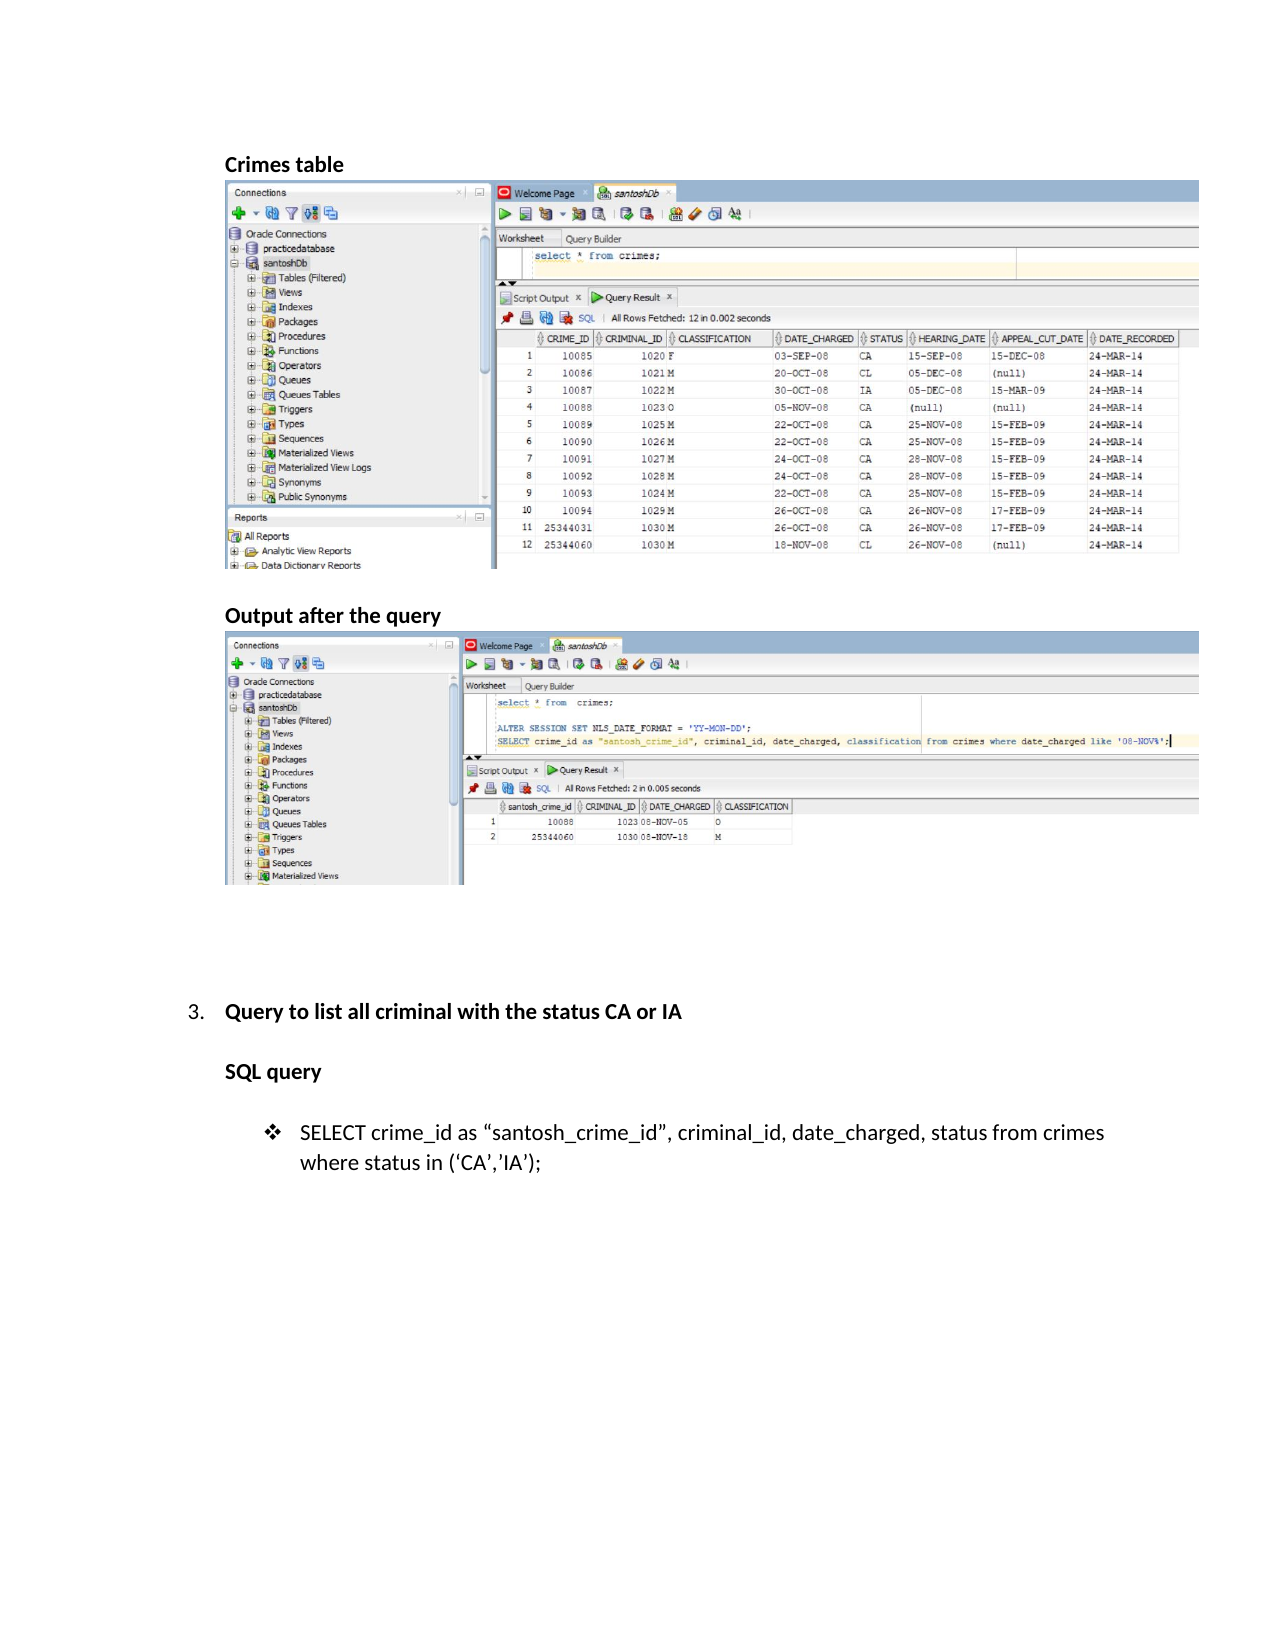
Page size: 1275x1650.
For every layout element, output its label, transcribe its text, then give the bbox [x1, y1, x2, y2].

picture [225, 180, 1199, 569]
list SQL query [225, 1057, 1125, 1085]
list Crimes table [225, 150, 1125, 178]
list SELECT crime_id as “santosh_crime_id”, criminal_id, date_charged, status from crimes where status in (‘CA’,’IA’); [262, 1118, 1125, 1176]
picture [225, 631, 1199, 885]
list Query to list all criminal with the status CA or IA [187, 997, 1125, 1025]
list Output after the query [225, 601, 1125, 629]
